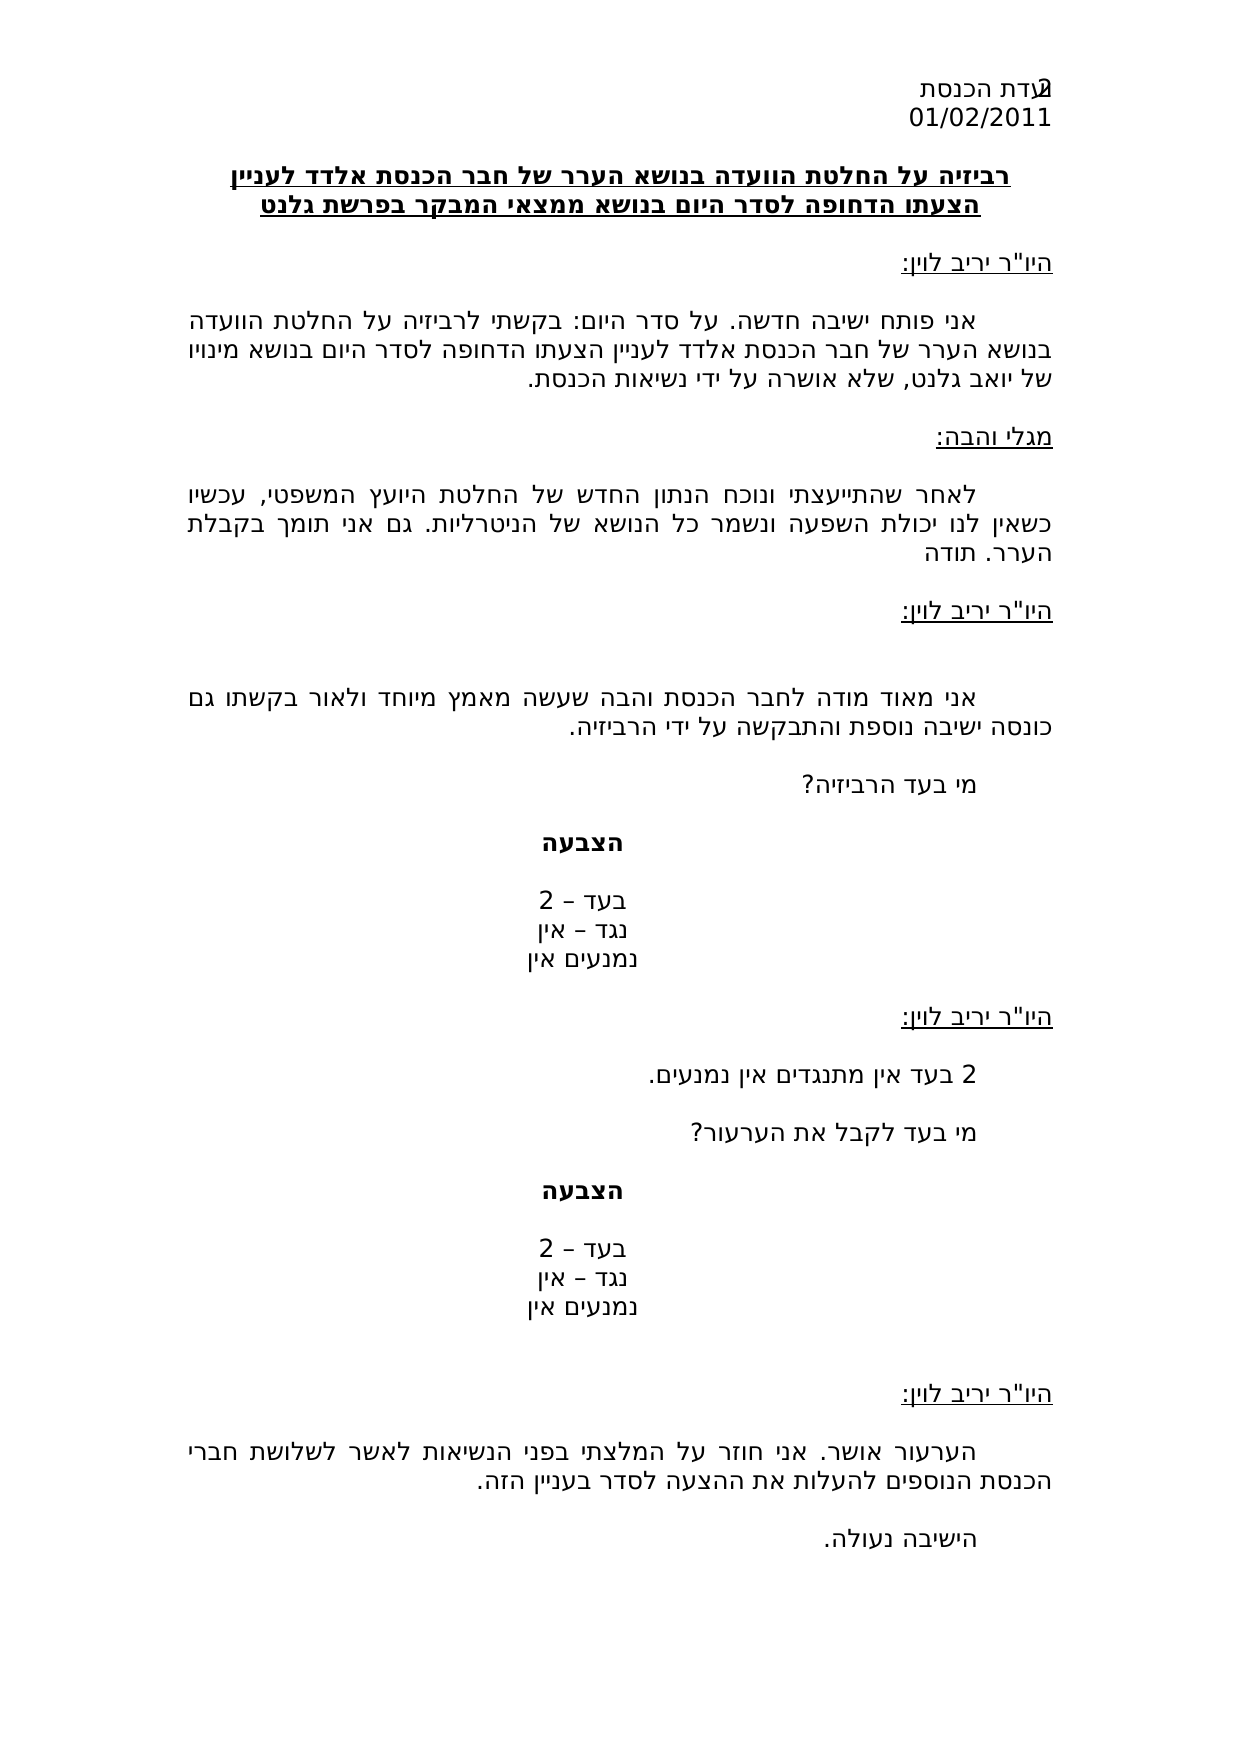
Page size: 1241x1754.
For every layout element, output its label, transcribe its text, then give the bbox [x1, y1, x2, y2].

text היו"ר יריב לוין: [187, 248, 1053, 277]
text היו"ר יריב לוין: [187, 1379, 1053, 1408]
text נמנעים אין [187, 944, 1053, 973]
text 2 בעד אין מתנגדים אין נמנעים. [187, 1060, 1053, 1089]
text בעד – 2 [187, 886, 1053, 915]
text היו"ר יריב לוין: [187, 1002, 1053, 1031]
text רביזיה על החלטת הוועדה בנושא הערר של חבר הכנסת אלדד לעניין הצעתו הדחופה לסדר היום בנושא ממצאי המבקר בפרשת גלנט [187, 161, 1053, 219]
text הצבעה [187, 1176, 1053, 1205]
text אני פותח ישיבה חדשה. על סדר היום: בקשתי לרביזיה על החלטת הוועדה בנושא הערר של חבר הכנסת אלדד לעניין הצעתו הדחופה לסדר היום בנושא מינויו של יואב גלנט, שלא אושרה על ידי נשיאות הכנסת. [187, 306, 1053, 393]
text נמנעים אין [187, 1292, 1053, 1321]
text אני מאוד מודה לחבר הכנסת והבה שעשה מאמץ מיוחד ולאור בקשתו גם כונסה ישיבה נוספת והתבקשה על ידי הרביזיה. [187, 683, 1053, 741]
text היו"ר יריב לוין: [187, 596, 1053, 625]
text מי בעד הרביזיה? [187, 770, 1053, 799]
text נגד – אין [187, 1263, 1053, 1292]
text הצבעה [187, 828, 1053, 857]
text מגלי והבה: [187, 422, 1053, 451]
text נגד – אין [187, 915, 1053, 944]
text הערעור אושר. אני חוזר על המלצתי בפני הנשיאות לאשר לשלושת חברי הכנסת הנוספים להעלות את ההצעה לסדר בעניין הזה. [187, 1437, 1053, 1495]
text בעד – 2 [187, 1234, 1053, 1263]
text לאחר שהתייעצתי ונוכח הנתון החדש של החלטת היועץ המשפטי, עכשיו כשאין לנו יכולת השפעה ונשמר כל הנושא של הניטרליות. גם אני תומך בקבלת הערר. תודה [187, 480, 1053, 567]
text הישיבה נעולה. [187, 1524, 1053, 1553]
text מי בעד לקבל את הערעור? [187, 1118, 1053, 1147]
